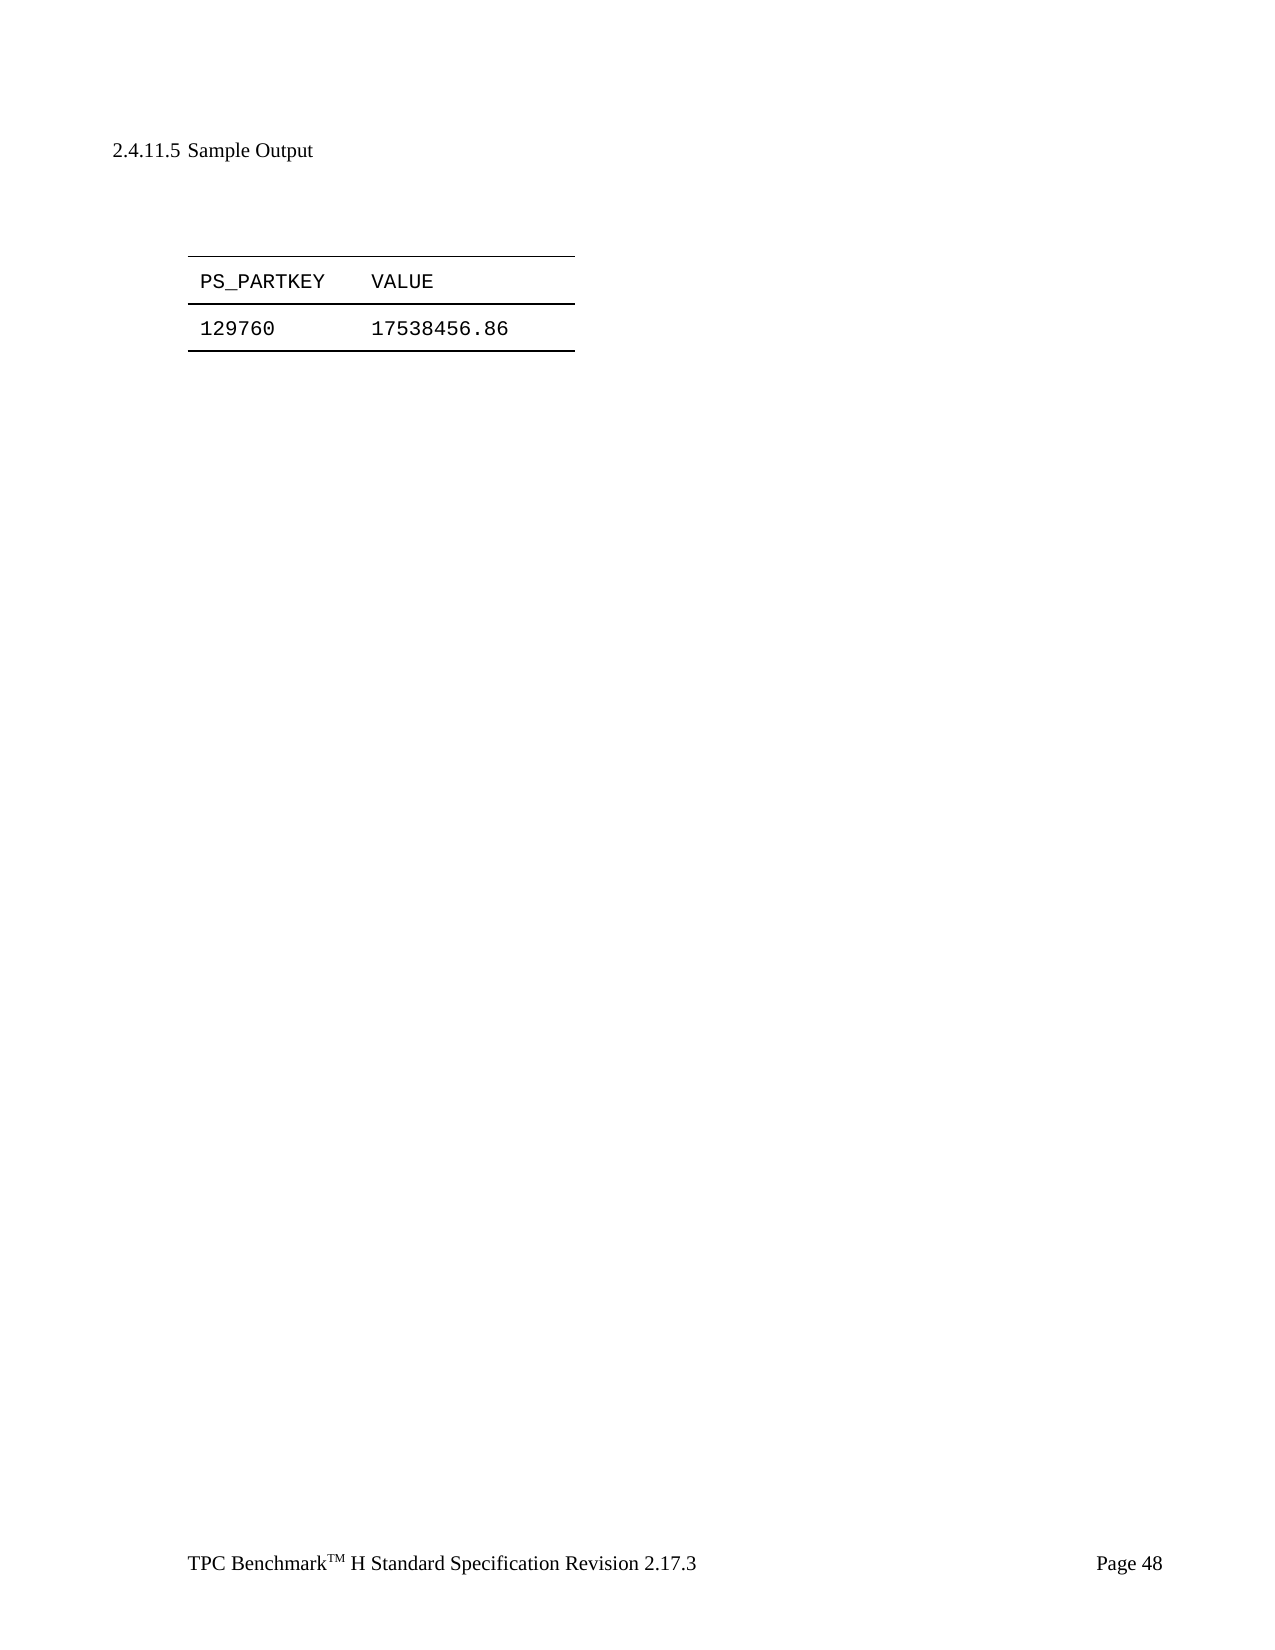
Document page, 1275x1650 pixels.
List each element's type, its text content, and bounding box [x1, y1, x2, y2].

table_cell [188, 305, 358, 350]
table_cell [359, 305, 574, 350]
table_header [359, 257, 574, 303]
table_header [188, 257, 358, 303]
subtitle Sample Output [112, 137, 1162, 162]
